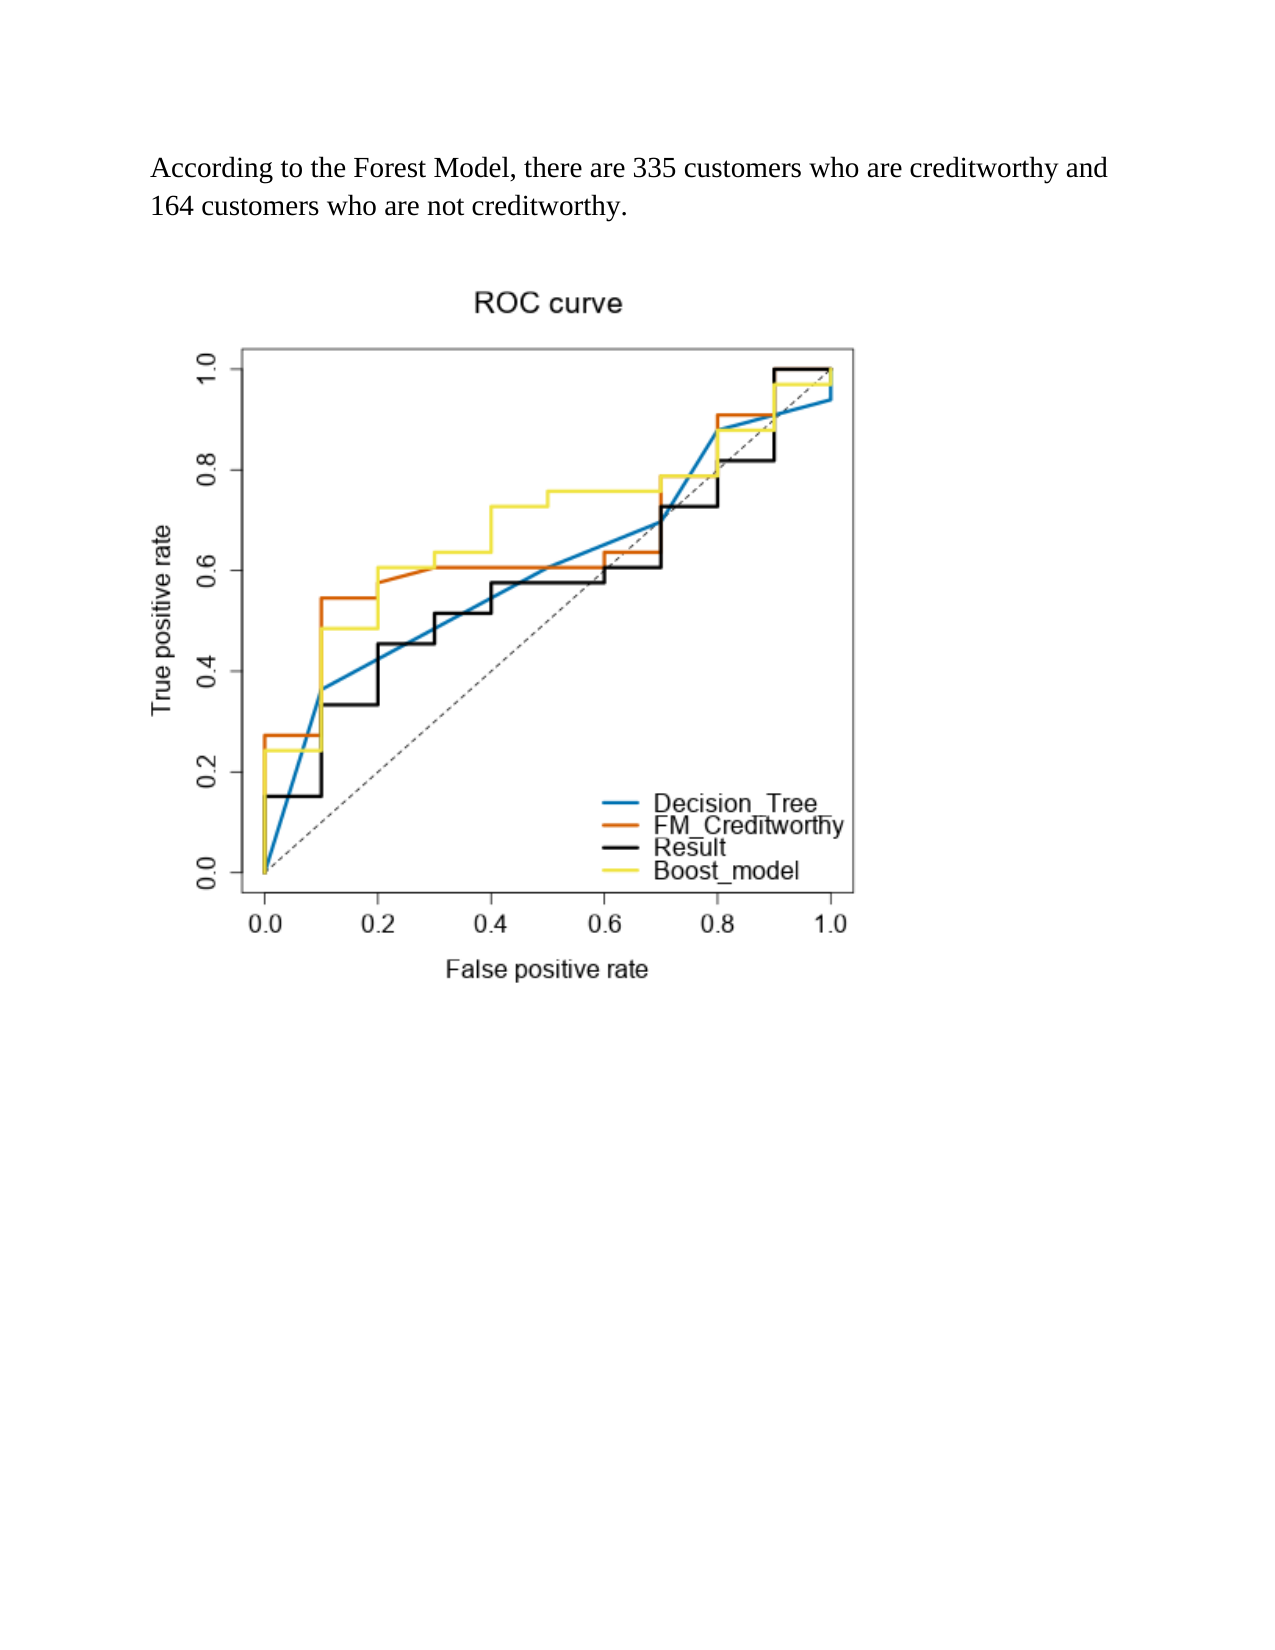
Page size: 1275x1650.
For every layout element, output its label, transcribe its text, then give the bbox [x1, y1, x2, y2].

picture [150, 257, 901, 1008]
text According to the Forest Model, there are 335 customers who are creditworthy and 164 customers who are not creditworthy. [150, 150, 1125, 222]
